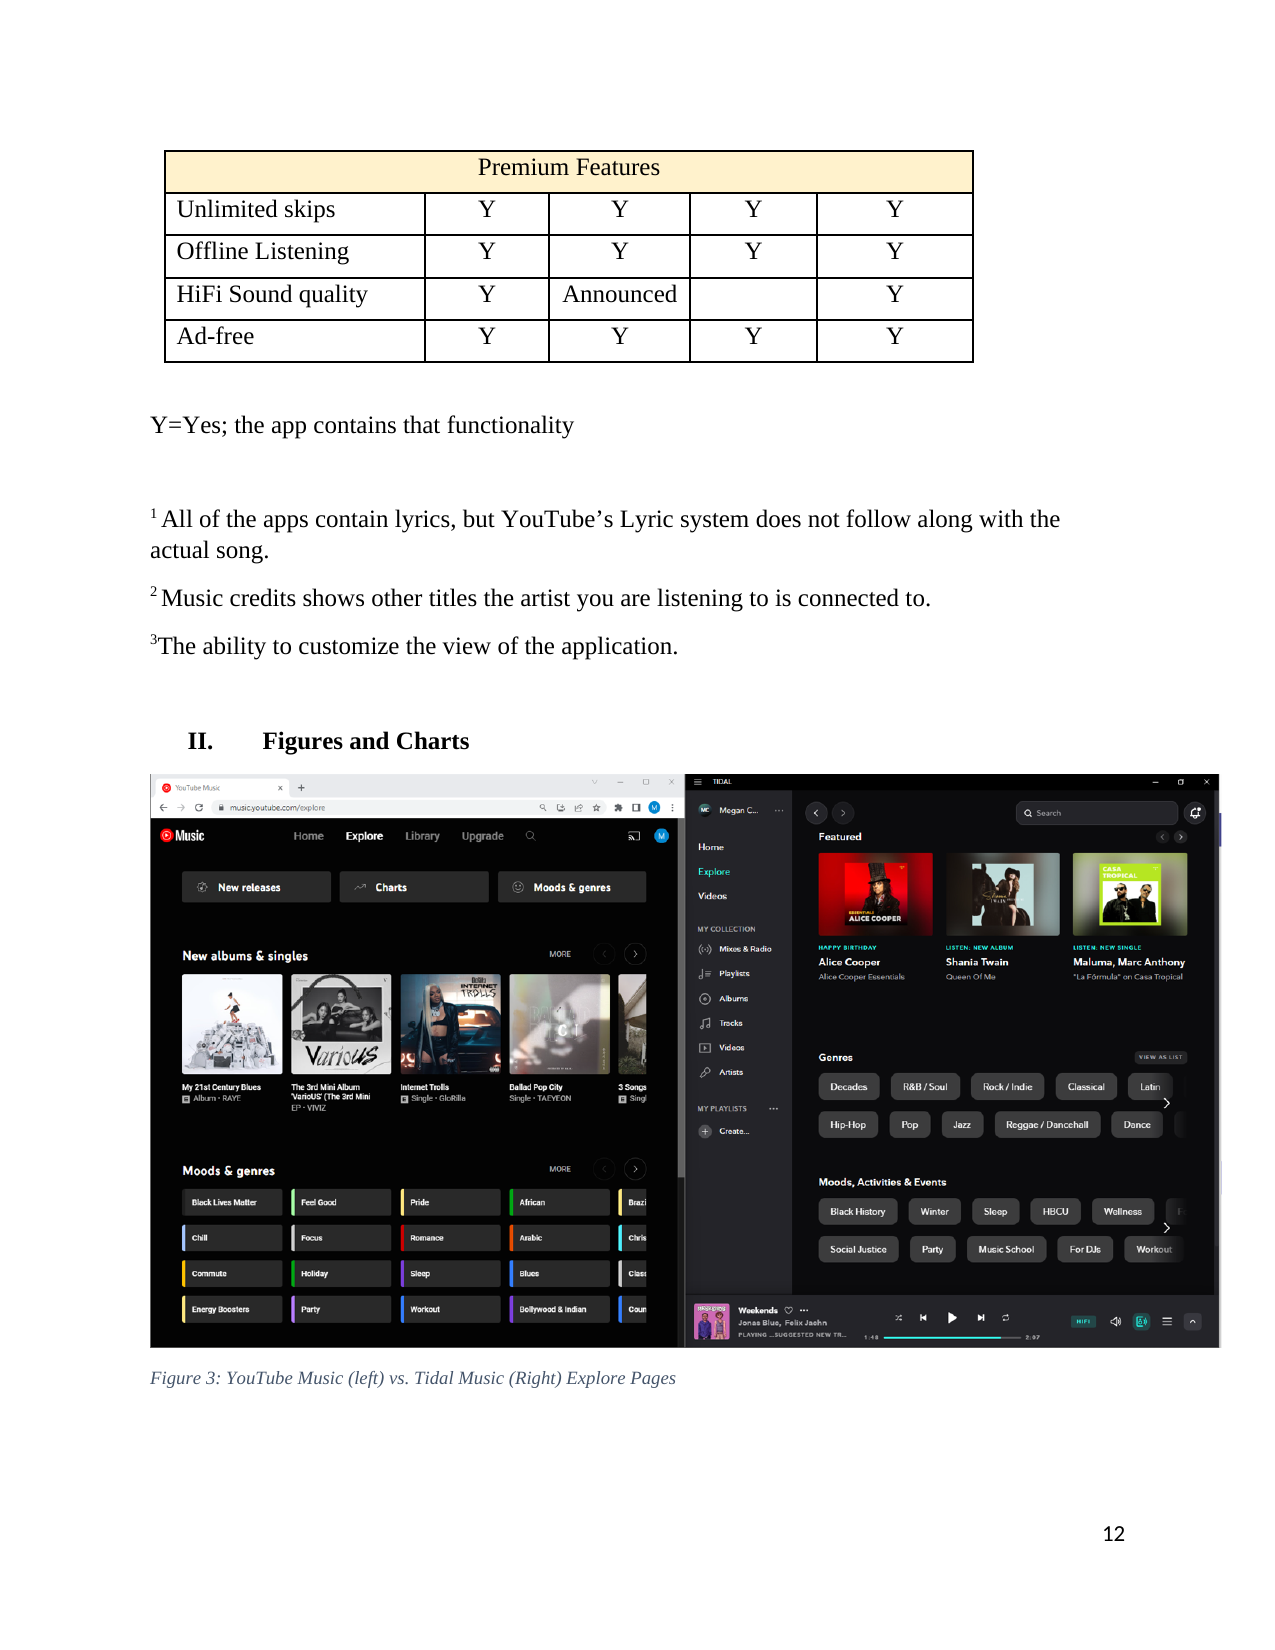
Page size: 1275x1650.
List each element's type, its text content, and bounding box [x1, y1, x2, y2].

list Figures and Charts [187, 726, 1125, 755]
text Figure 3: YouTube Music (left) vs. Tidal Music (Right) Explore Pages [150, 1367, 1125, 1388]
table_cell Y [550, 236, 689, 277]
text 1 All of the apps contain lyrics, but YouTube’s Lyric system does not follow along with the actual song. [150, 504, 1125, 564]
table_cell Unlimited skips [166, 194, 424, 234]
table_cell Offline Listening [166, 236, 424, 277]
table_cell Y [818, 194, 972, 234]
table_cell Y [691, 321, 816, 361]
table_cell Y [426, 279, 548, 319]
table_cell [691, 279, 816, 319]
table_cell Y [550, 194, 689, 234]
table_cell Ad-free [166, 321, 424, 361]
table_cell HiFi Sound quality [166, 279, 424, 319]
text Y=Yes; the app contains that functionality [150, 410, 1125, 439]
table_cell Y [426, 194, 548, 234]
table_cell Premium Features [166, 152, 972, 192]
table_cell Y [818, 321, 972, 361]
picture [150, 774, 1222, 1348]
table_cell Y [691, 236, 816, 277]
table_cell Y [426, 236, 548, 277]
table_cell Y [550, 321, 689, 361]
text 2 Music credits shows other titles the artist you are listening to is connected to. [150, 583, 1125, 612]
table_cell Y [426, 321, 548, 361]
table_cell Y [691, 194, 816, 234]
text 3The ability to customize the view of the application. [150, 631, 1125, 660]
table_cell Y [818, 236, 972, 277]
table_cell Y [818, 279, 972, 319]
table_cell Announced [550, 279, 689, 319]
